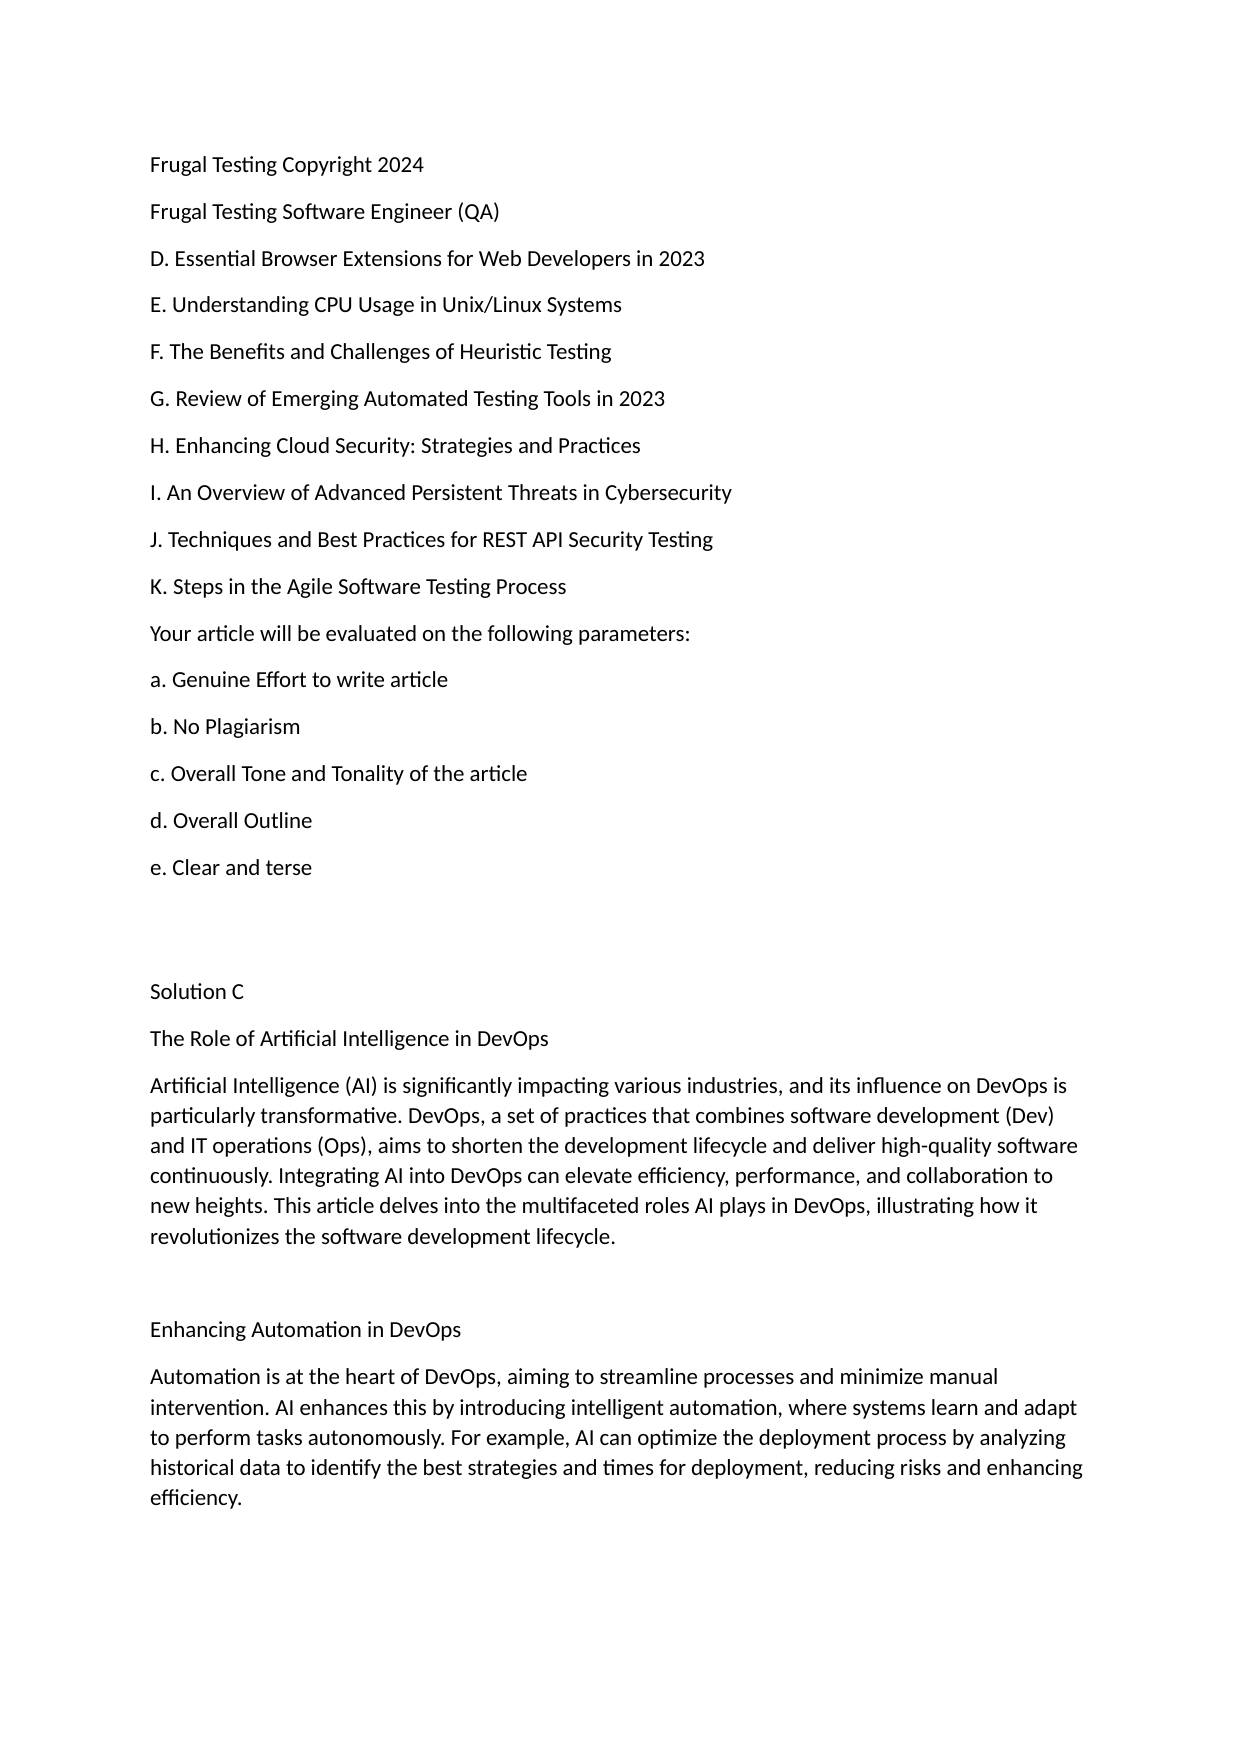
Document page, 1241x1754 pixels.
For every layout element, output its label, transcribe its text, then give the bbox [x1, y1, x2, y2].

text c. Overall Tone and Tonality of the article [150, 759, 1090, 787]
text E. Understanding CPU Usage in Unix/Linux Systems [150, 291, 1090, 319]
text K. Steps in the Agile Software Testing Process [150, 572, 1090, 600]
text I. An Overview of Advanced Persistent Threats in Cybersecurity [150, 478, 1090, 506]
text D. Essential Browser Extensions for Web Developers in 2023 [150, 244, 1090, 272]
text F. The Benefits and Challenges of Heuristic Testing [150, 337, 1090, 366]
text Solution C [150, 977, 1090, 1005]
text Frugal Testing Software Engineer (QA) [150, 197, 1090, 225]
text d. Overall Outline [150, 806, 1090, 834]
text G. Review of Emerging Automated Testing Tools in 2023 [150, 384, 1090, 412]
text Enhancing Automation in DevOps [150, 1316, 1090, 1344]
text Automation is at the heart of DevOps, aiming to streamline processes and minimize manual intervention. AI enhances this by introducing intelligent automation, where systems learn and adapt to perform tasks autonomously. For example, AI can optimize the deployment process by analyzing historical data to identify the best strategies and times for deployment, reducing risks and enhancing efficiency. [150, 1362, 1090, 1511]
text a. Genuine Effort to write article [150, 666, 1090, 694]
text H. Enhancing Cloud Security: Strategies and Practices [150, 431, 1090, 459]
text Your article will be evaluated on the following parameters: [150, 619, 1090, 647]
text J. Techniques and Best Practices for REST API Security Testing [150, 525, 1090, 553]
text Frugal Testing Copyright 2024 [150, 150, 1090, 178]
text b. No Plagiarism [150, 712, 1090, 741]
text Artificial Intelligence (AI) is significantly impacting various industries, and its influence on DevOps is particularly transformative. DevOps, a set of practices that combines software development (Dev) and IT operations (Ops), aims to shorten the development lifecycle and deliver high-quality software continuously. Integrating AI into DevOps can elevate efficiency, performance, and collaboration to new heights. This article delves into the multifaceted roles AI plays in DevOps, illustrating how it revolutionizes the software development lifecycle. [150, 1071, 1090, 1250]
text e. Clear and terse [150, 853, 1090, 911]
text The Role of Artificial Intelligence in DevOps [150, 1024, 1090, 1052]
